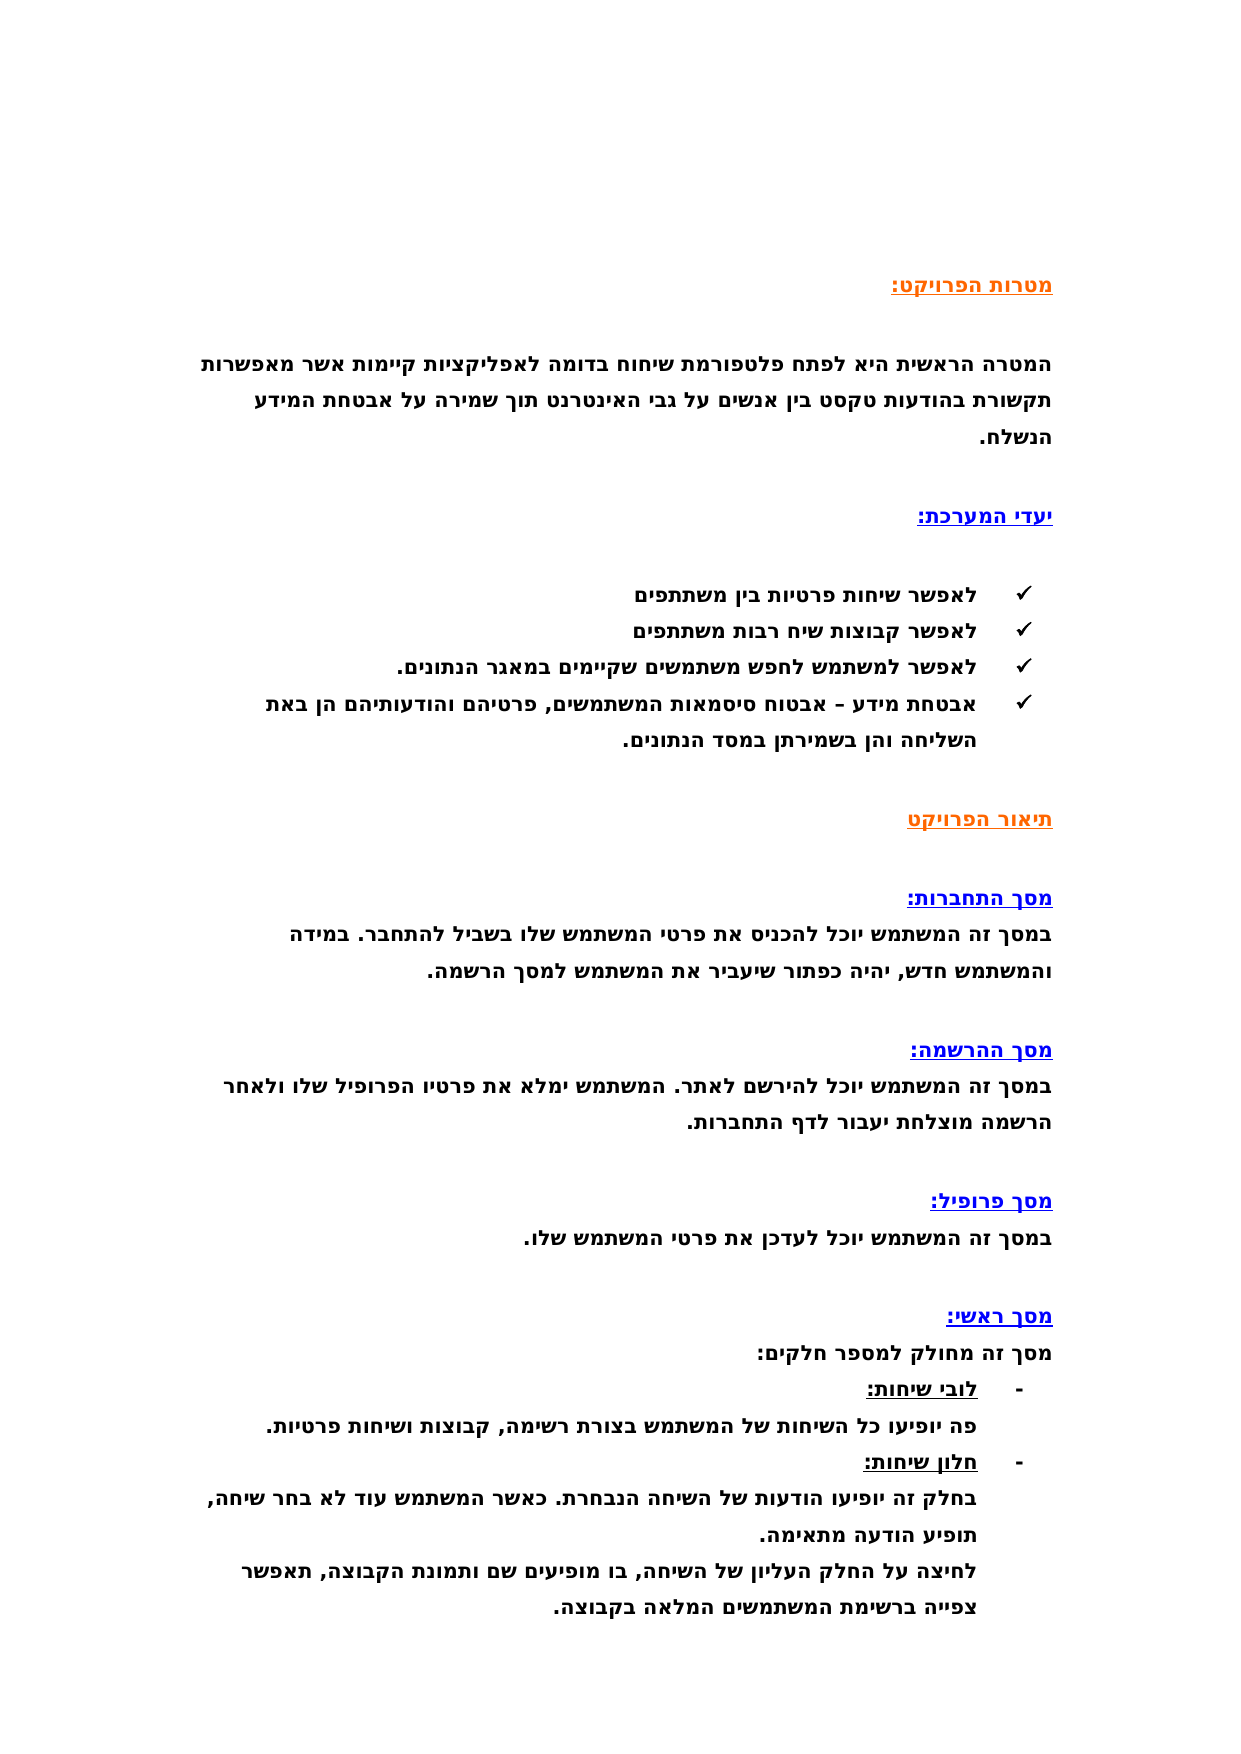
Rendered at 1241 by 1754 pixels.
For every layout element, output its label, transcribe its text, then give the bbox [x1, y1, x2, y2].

text מטרות הפרויקט: [187, 273, 1053, 297]
list אבטחת מידע – אבטוח סיסמאות המשתמשים, פרטיהם והודעותיהם הן באת השליחה והן בשמירתן במסד הנתונים. [187, 692, 1015, 752]
text מסך ההרשמה: [187, 1038, 1053, 1062]
text תיאור הפרויקט [187, 807, 1053, 831]
list לאפשר קבוצות שיח רבות משתתפים [187, 619, 1015, 643]
text מסך זה מחולק למספר חלקים: [187, 1341, 1053, 1365]
text המטרה הראשית היא לפתח פלטפורמת שיחוח בדומה לאפליקציות קיימות אשר מאפשרות תקשורת בהודעות טקסט בין אנשים על גבי האינטרנט תוך שמירה על אבטחת המידע הנשלח. [187, 352, 1053, 449]
list לאפשר למשתמש לחפש משתמשים שקיימים במאגר הנתונים. [187, 655, 1015, 679]
text יעדי המערכת: [187, 504, 1053, 528]
text במסך זה המשתמש יוכל להכניס את פרטי המשתמש שלו בשביל להתחבר. במידה והמשתמש חדש, יהיה כפתור שיעביר את המשתמש למסך הרשמה. [187, 922, 1053, 983]
text מסך התחברות: [187, 886, 1053, 910]
list לאפשר שיחות פרטיות בין משתתפים [187, 583, 1015, 607]
list לובי שיחות: פה יופיעו כל השיחות של המשתמש בצורת רשימה, קבוצות ושיחות פרטיות. [187, 1377, 1015, 1438]
text במסך זה המשתמש יוכל לעדכן את פרטי המשתמש שלו. [187, 1226, 1053, 1250]
text במסך זה המשתמש יוכל להירשם לאתר. המשתמש ימלא את פרטיו הפרופיל שלו ולאחר הרשמה מוצלחת יעבור לדף התחברות. [187, 1074, 1053, 1134]
list חלון שיחות: בחלק זה יופיעו הודעות של השיחה הנבחרת. כאשר המשתמש עוד לא בחר שיחה, תופיע הודעה מתאימה. לחיצה על החלק העליון של השיחה, בו מופיעים שם ותמונת הקבוצה, תאפשר צפייה ברשימת המשתמשים המלאה בקבוצה. [187, 1450, 1015, 1620]
text מסך ראשי: [187, 1304, 1053, 1329]
text מסך פרופיל: [187, 1189, 1053, 1213]
